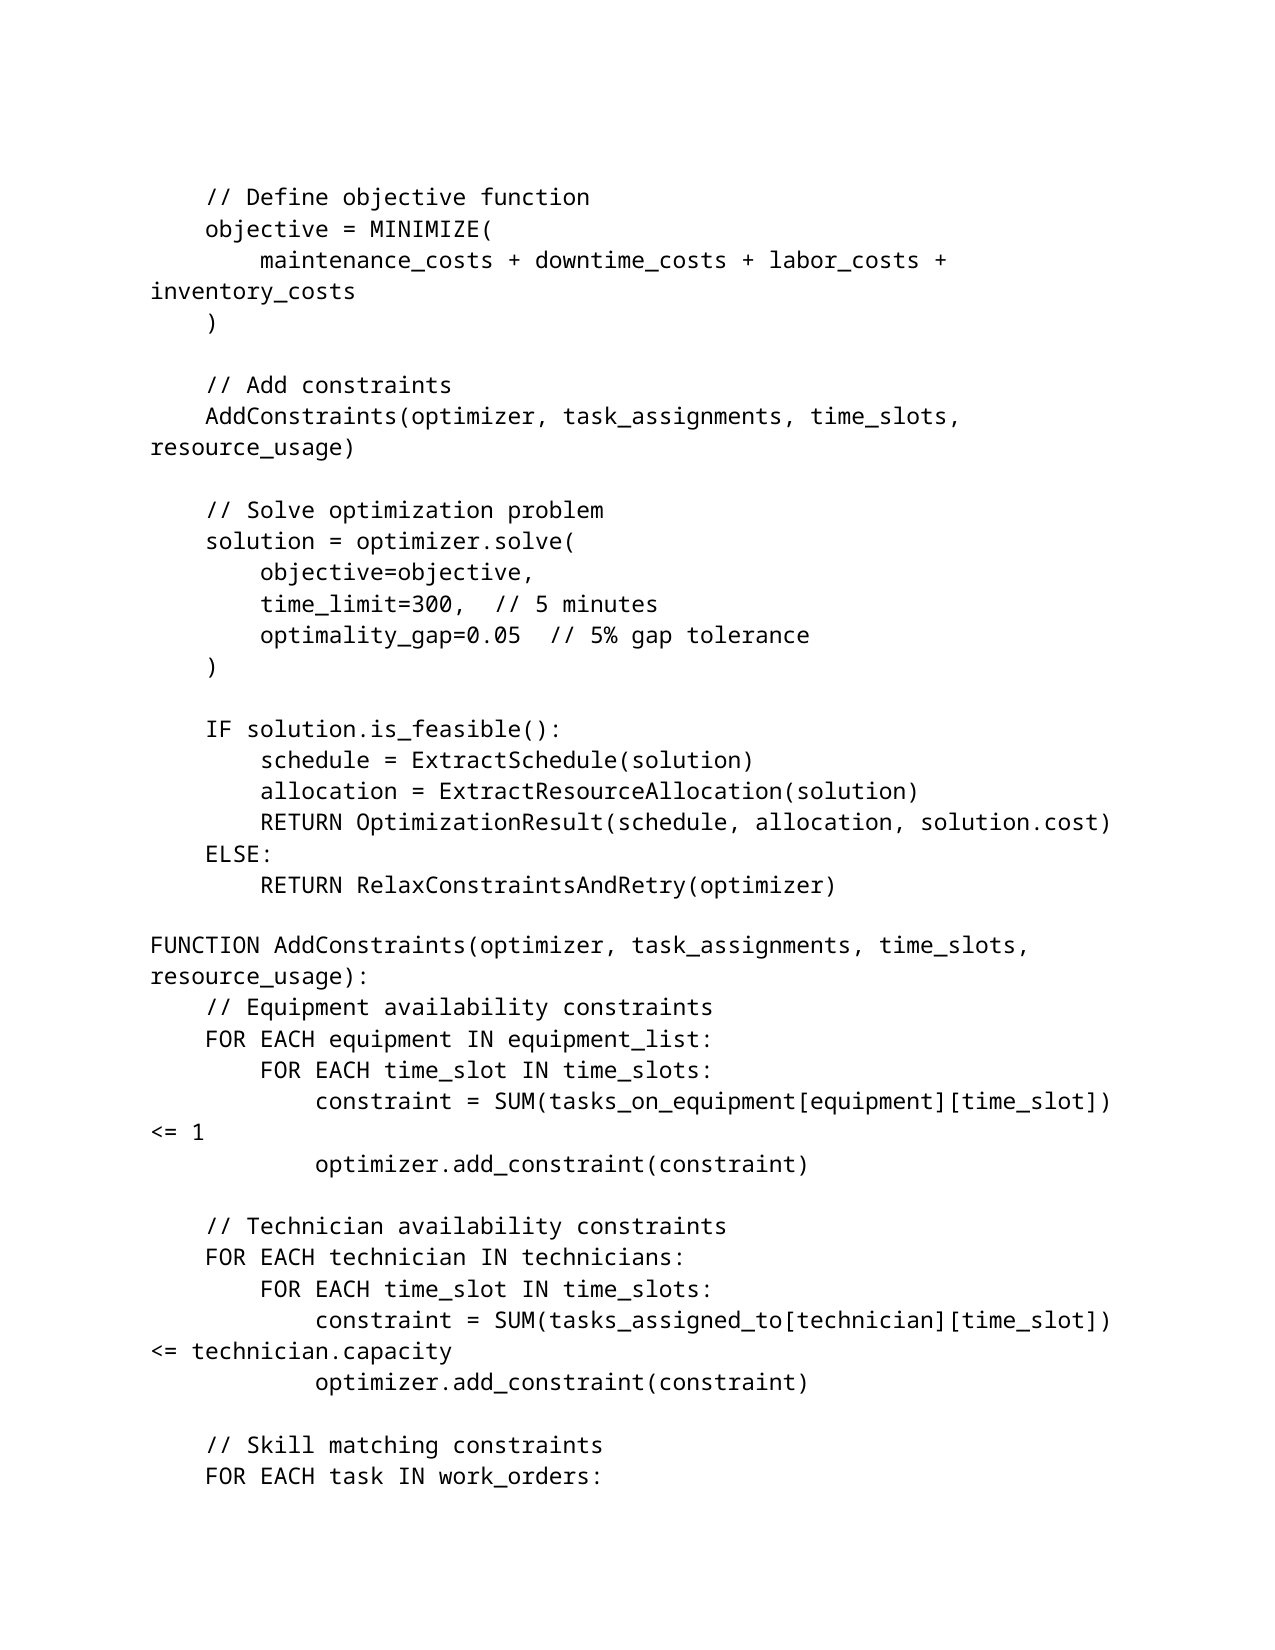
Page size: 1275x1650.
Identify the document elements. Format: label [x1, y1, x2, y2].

text [150, 150, 1125, 1491]
